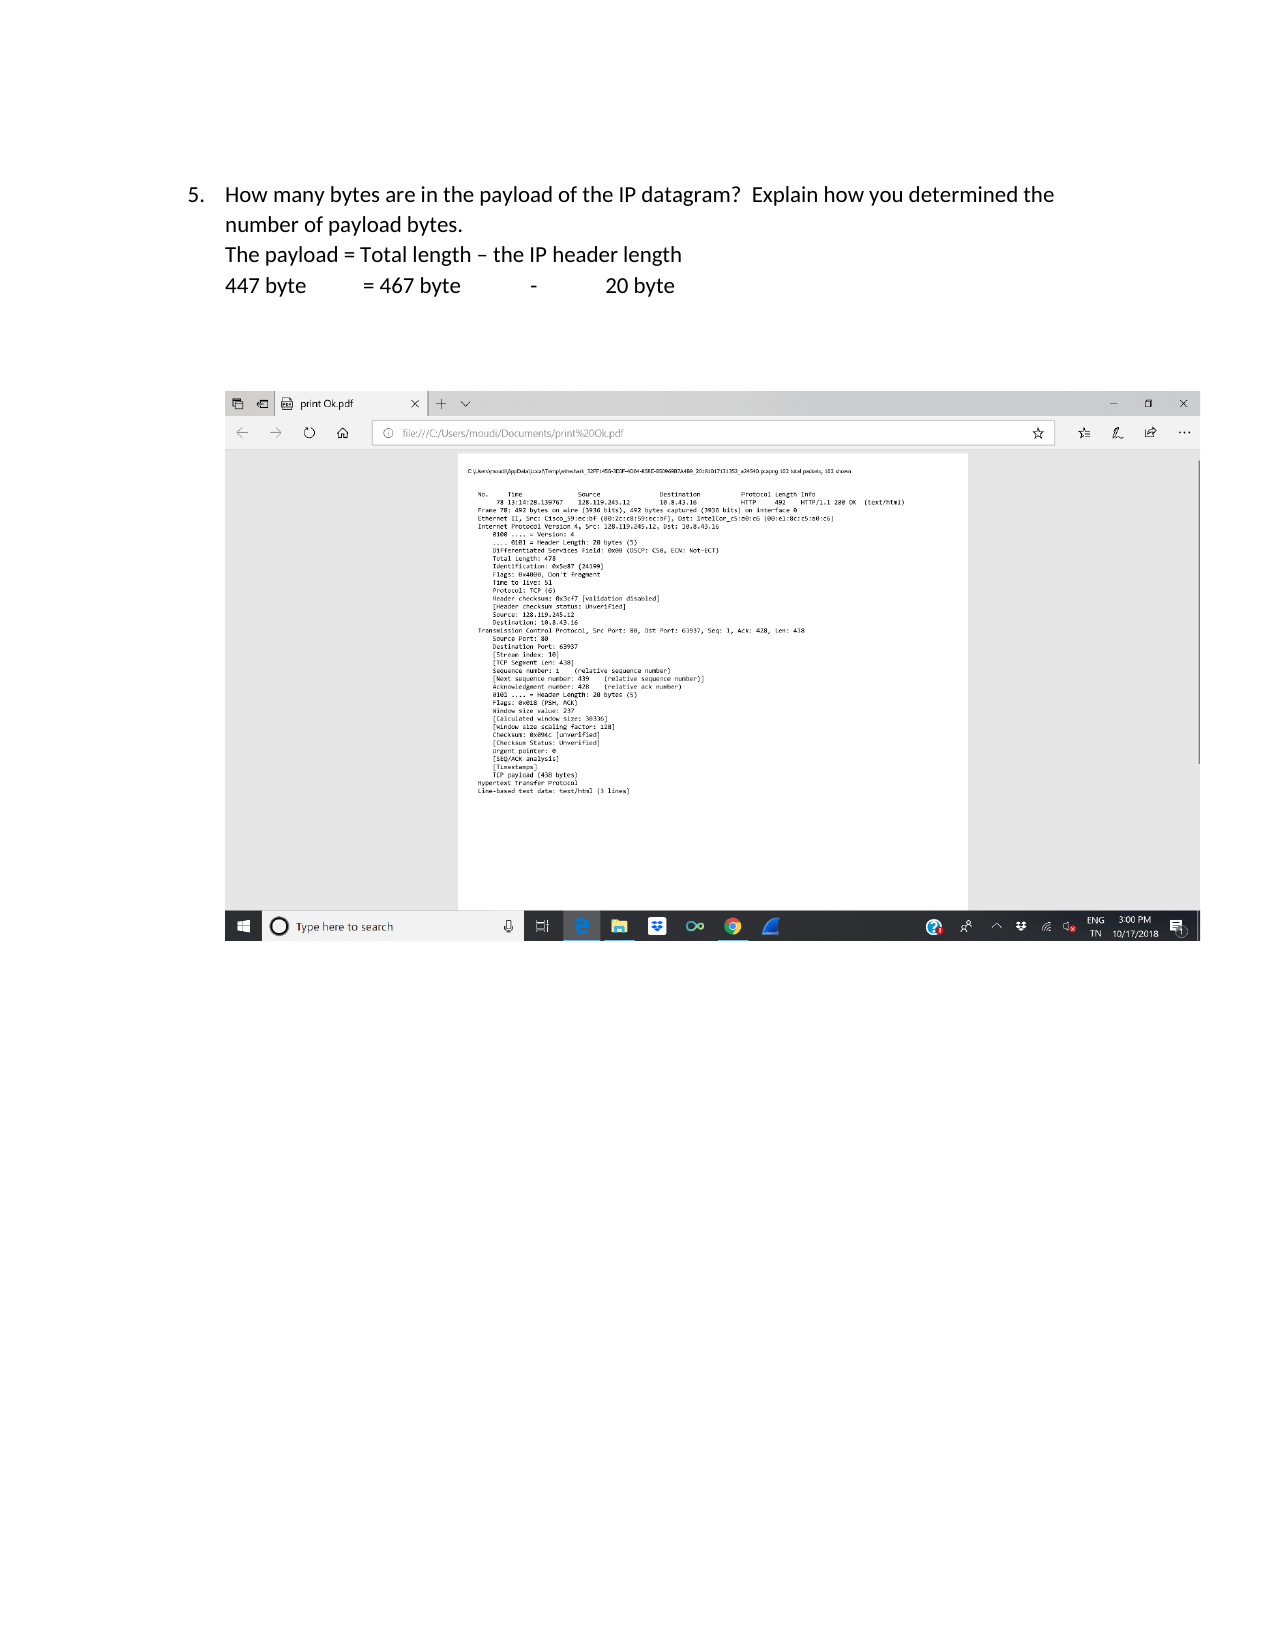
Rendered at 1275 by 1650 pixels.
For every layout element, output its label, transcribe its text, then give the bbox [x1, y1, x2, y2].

picture [225, 391, 1200, 941]
list The payload = Total length – the IP header length [225, 241, 1125, 269]
list How many bytes are in the payload of the IP datagram? Explain how you determined the number of payload bytes. [187, 180, 1125, 238]
list 447 byte = 467 byte - 20 byte [225, 271, 1125, 299]
